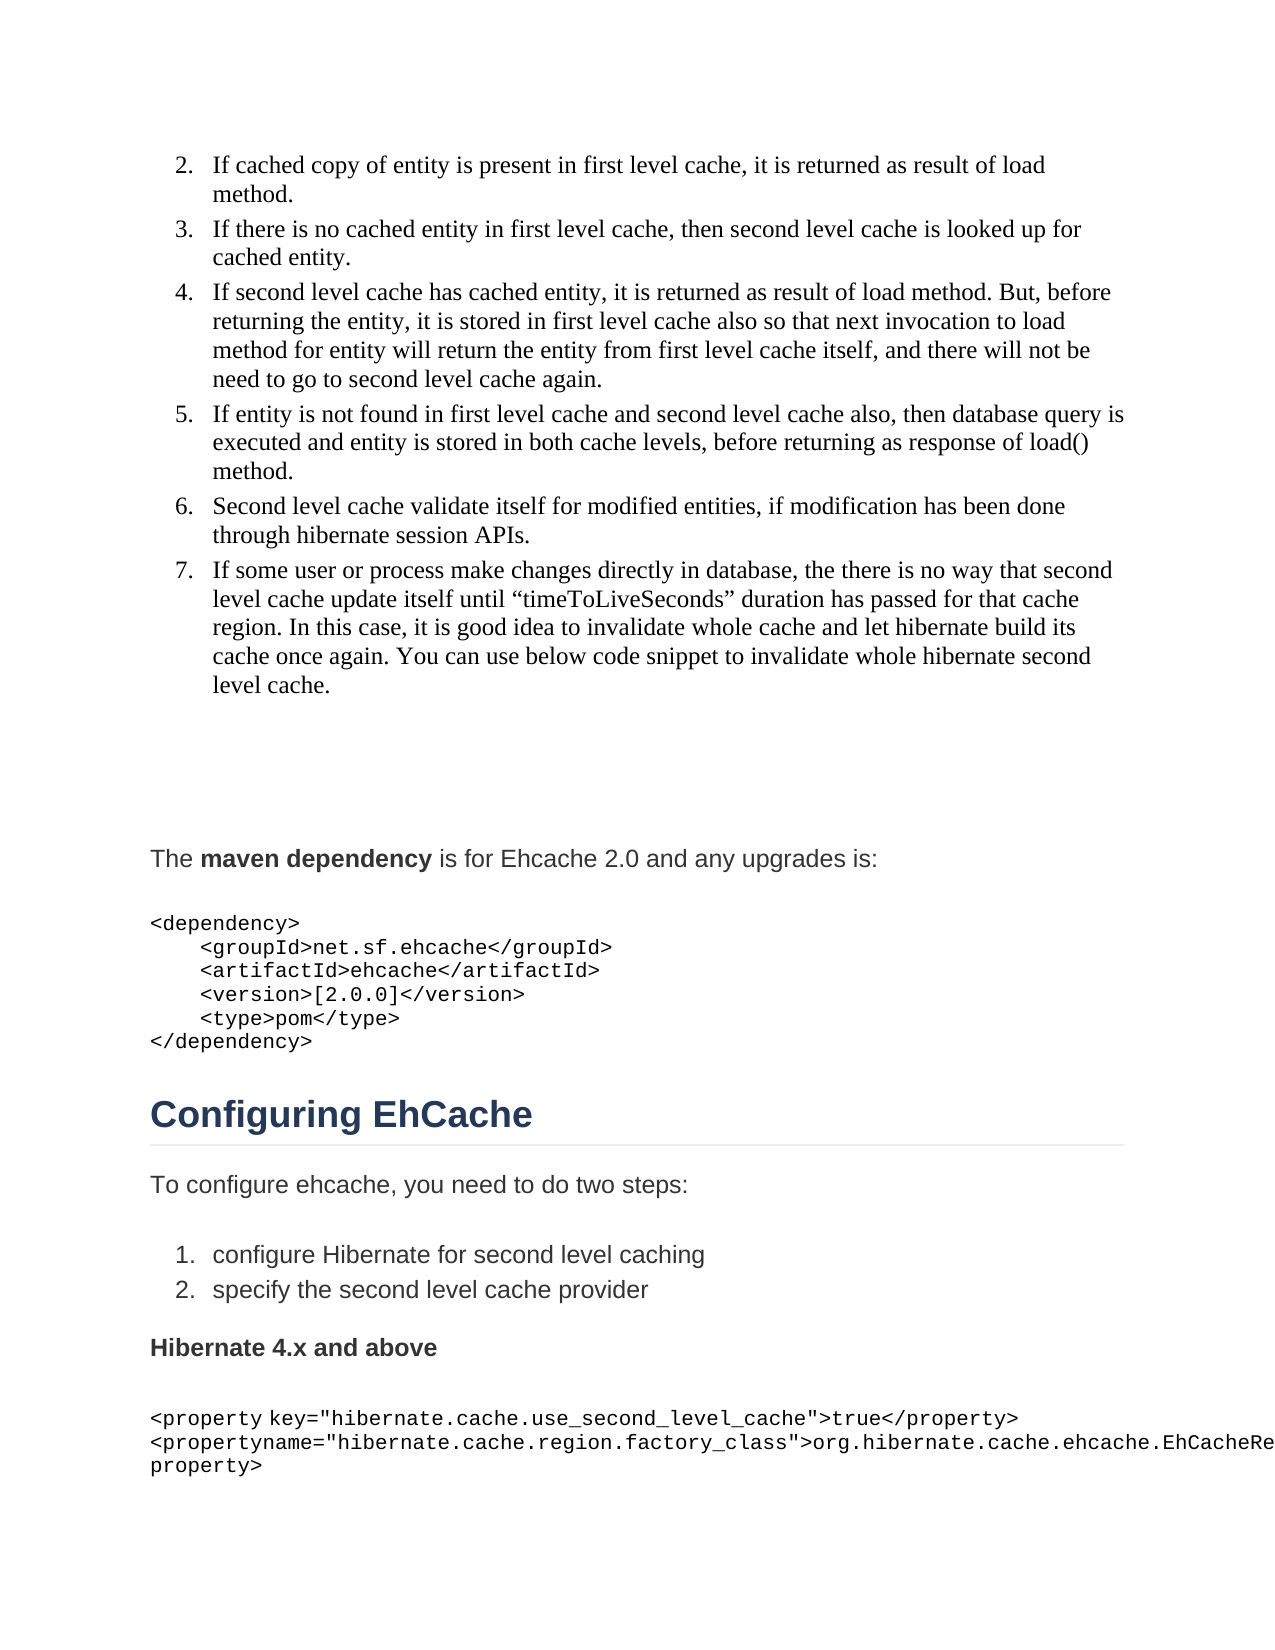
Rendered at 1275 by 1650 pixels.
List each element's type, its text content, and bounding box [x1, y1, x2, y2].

list If there is no cached entity in first level cache, then second level cache is looked up for cached entity. [175, 214, 1125, 271]
text Hibernate 4.x and above [150, 1333, 1125, 1362]
list If second level cache has cached entity, it is returned as result of load method. But, before returning the entity, it is stored in first level cache also so that next invocation to load method for entity will return the entity from first level cache itself, and there will not be need to go to second level cache again. [175, 277, 1125, 392]
text Configuring EhCache [150, 1092, 1125, 1144]
list If entity is not found in first level cache and second level cache also, then database query is executed and entity is stored in both cache levels, before returning as response of load() method. [175, 399, 1125, 485]
list If cached copy of entity is present in first level cache, it is returned as result of load method. [175, 150, 1125, 207]
text The maven dependency is for Ehcache 2.0 and any upgrades is: [150, 844, 1125, 872]
table_header <dependency> <groupId>net.sf.ehcache</groupId> <artifactId>ehcache</artifactId> <version>[2.0.0]</version> <type>pom</type> </dependency> [150, 913, 1275, 1055]
list Second level cache validate itself for modified entities, if modification has been done through hibernate session APIs. [175, 491, 1125, 549]
table_header <property key="hibernate.cache.use_second_level_cache">true</property> <propertyname="hibernate.cache.region.factory_class">org.hibernate.cache.ehcache.EhCacheRegionFactory</property> [150, 1402, 1275, 1479]
list If some user or process make changes directly in database, the there is no way that second level cache update itself until “timeToLiveSeconds” duration has passed for that cache region. In this case, it is good idea to invalidate whole cache and let hibernate build its cache once again. You can use below code snippet to invalidate whole hibernate second level cache. [175, 555, 1125, 699]
text To configure ehcache, you need to do two steps: [150, 1171, 1125, 1199]
list specify the second level cache provider [175, 1275, 1125, 1304]
list configure Hibernate for second level caching [175, 1240, 1125, 1269]
